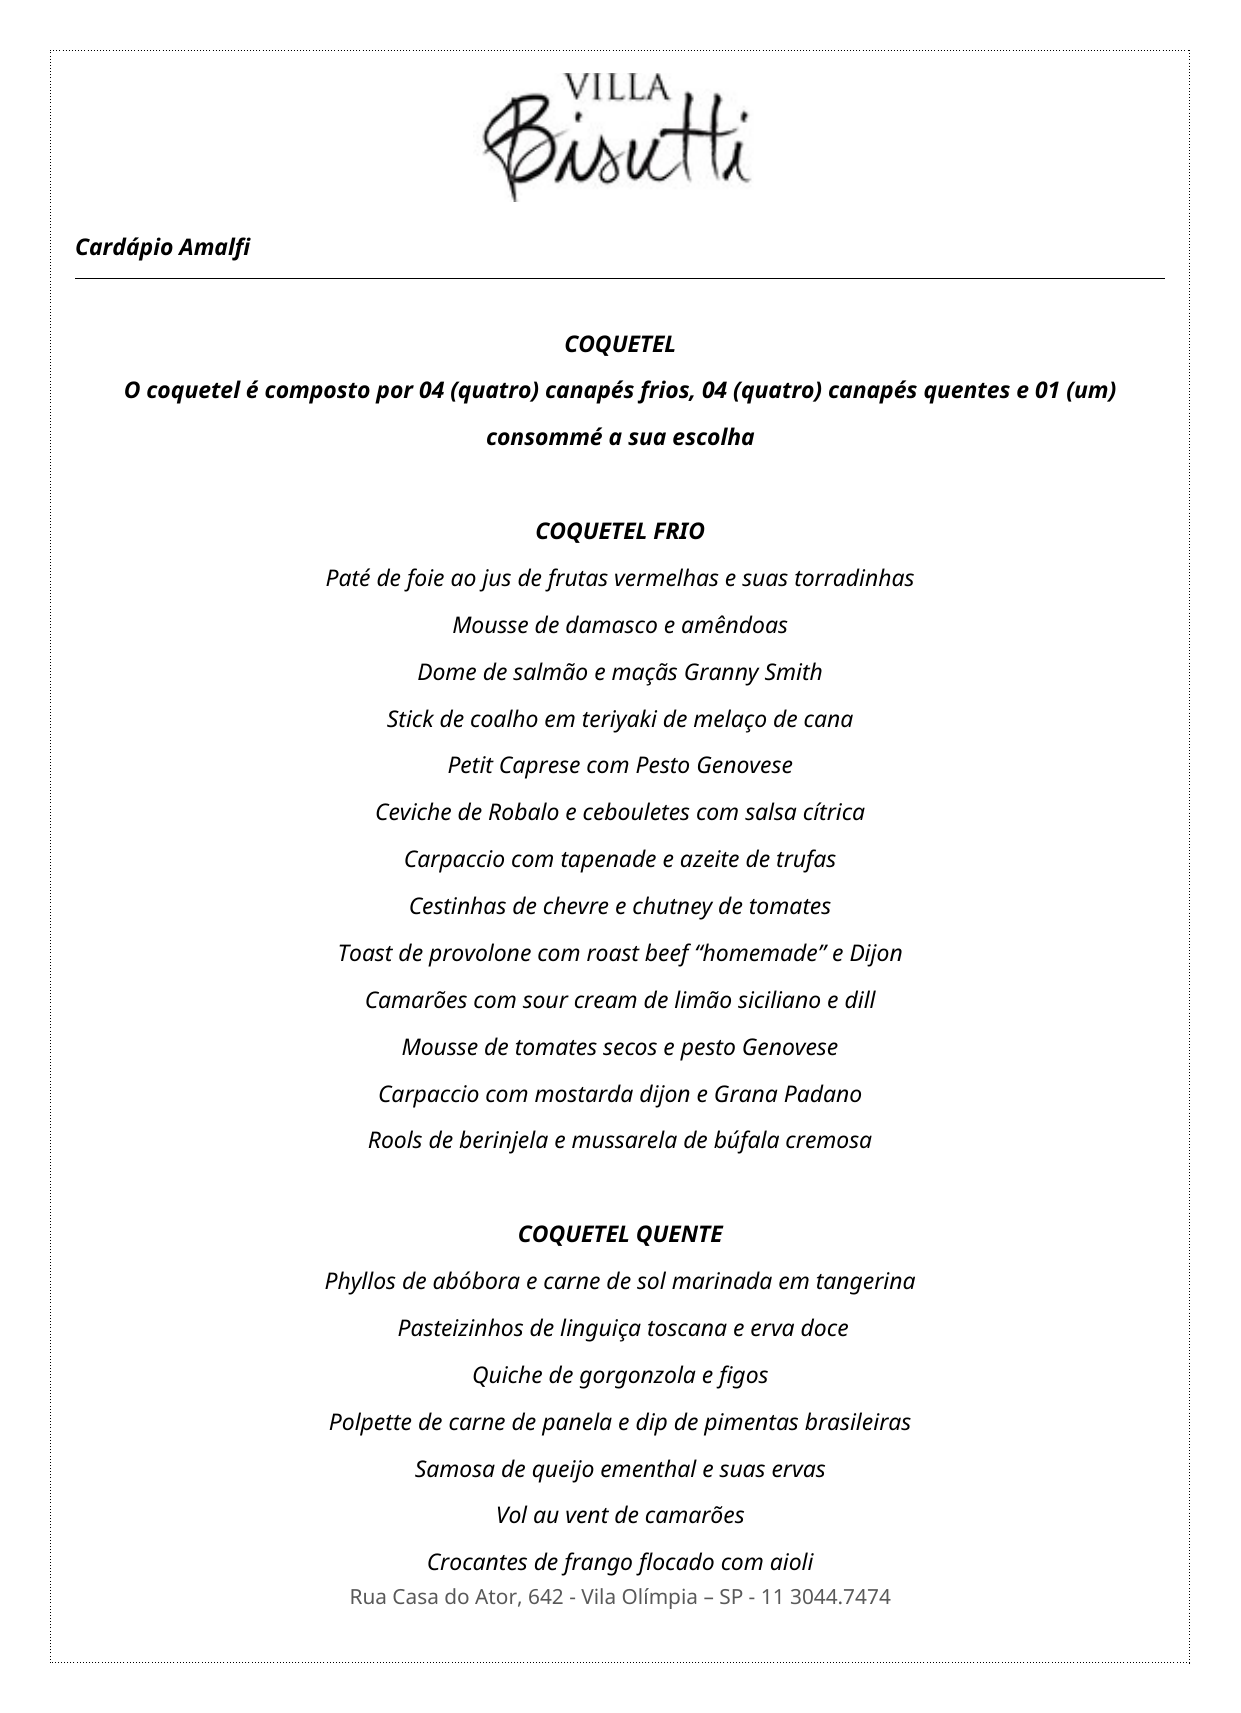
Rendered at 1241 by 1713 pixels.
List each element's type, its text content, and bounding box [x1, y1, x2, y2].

text COQUETEL [75, 328, 1165, 359]
text Mousse de damasco e amêndoas [75, 609, 1165, 640]
text Vol au vent de camarões [75, 1499, 1165, 1531]
picture [473, 73, 795, 202]
text Ceviche de Robalo e cebouletes com salsa cítrica [75, 796, 1165, 828]
text Samosa de queijo ementhal e suas ervas [75, 1453, 1165, 1484]
text Rools de berinjela e mussarela de búfala cremosa [75, 1124, 1165, 1156]
text Cestinhas de chevre e chutney de tomates [75, 890, 1165, 921]
text Quiche de gorgonzola e figos [75, 1359, 1165, 1390]
text Camarões com sour cream de limão siciliano e dill [75, 984, 1165, 1015]
text O coquetel é composto por 04 (quatro) canapés frios, 04 (quatro) canapés quentes e 01 (um) consommé a sua escolha [75, 374, 1165, 453]
text Paté de foie ao jus de frutas vermelhas e suas torradinhas [75, 562, 1165, 593]
text Carpaccio com mostarda dijon e Grana Padano [75, 1078, 1165, 1109]
text Stick de coalho em teriyaki de melaço de cana [75, 703, 1165, 734]
text COQUETEL FRIO [75, 515, 1165, 546]
text Crocantes de frango flocado com aioli [75, 1546, 1165, 1578]
text Cardápio Amalfi [75, 231, 1165, 262]
text Mousse de tomates secos e pesto Genovese [75, 1031, 1165, 1062]
text COQUETEL QUENTE [75, 1218, 1165, 1249]
text Phyllos de abóbora e carne de sol marinada em tangerina [75, 1265, 1165, 1296]
text Pasteizinhos de linguiça toscana e erva doce [75, 1312, 1165, 1343]
text Toast de provolone com roast beef “homemade” e Dijon [75, 937, 1165, 968]
text Dome de salmão e maçãs Granny Smith [75, 656, 1165, 687]
text Carpaccio com tapenade e azeite de trufas [75, 843, 1165, 874]
text Petit Caprese com Pesto Genovese [75, 749, 1165, 781]
text Polpette de carne de panela e dip de pimentas brasileiras [75, 1406, 1165, 1437]
